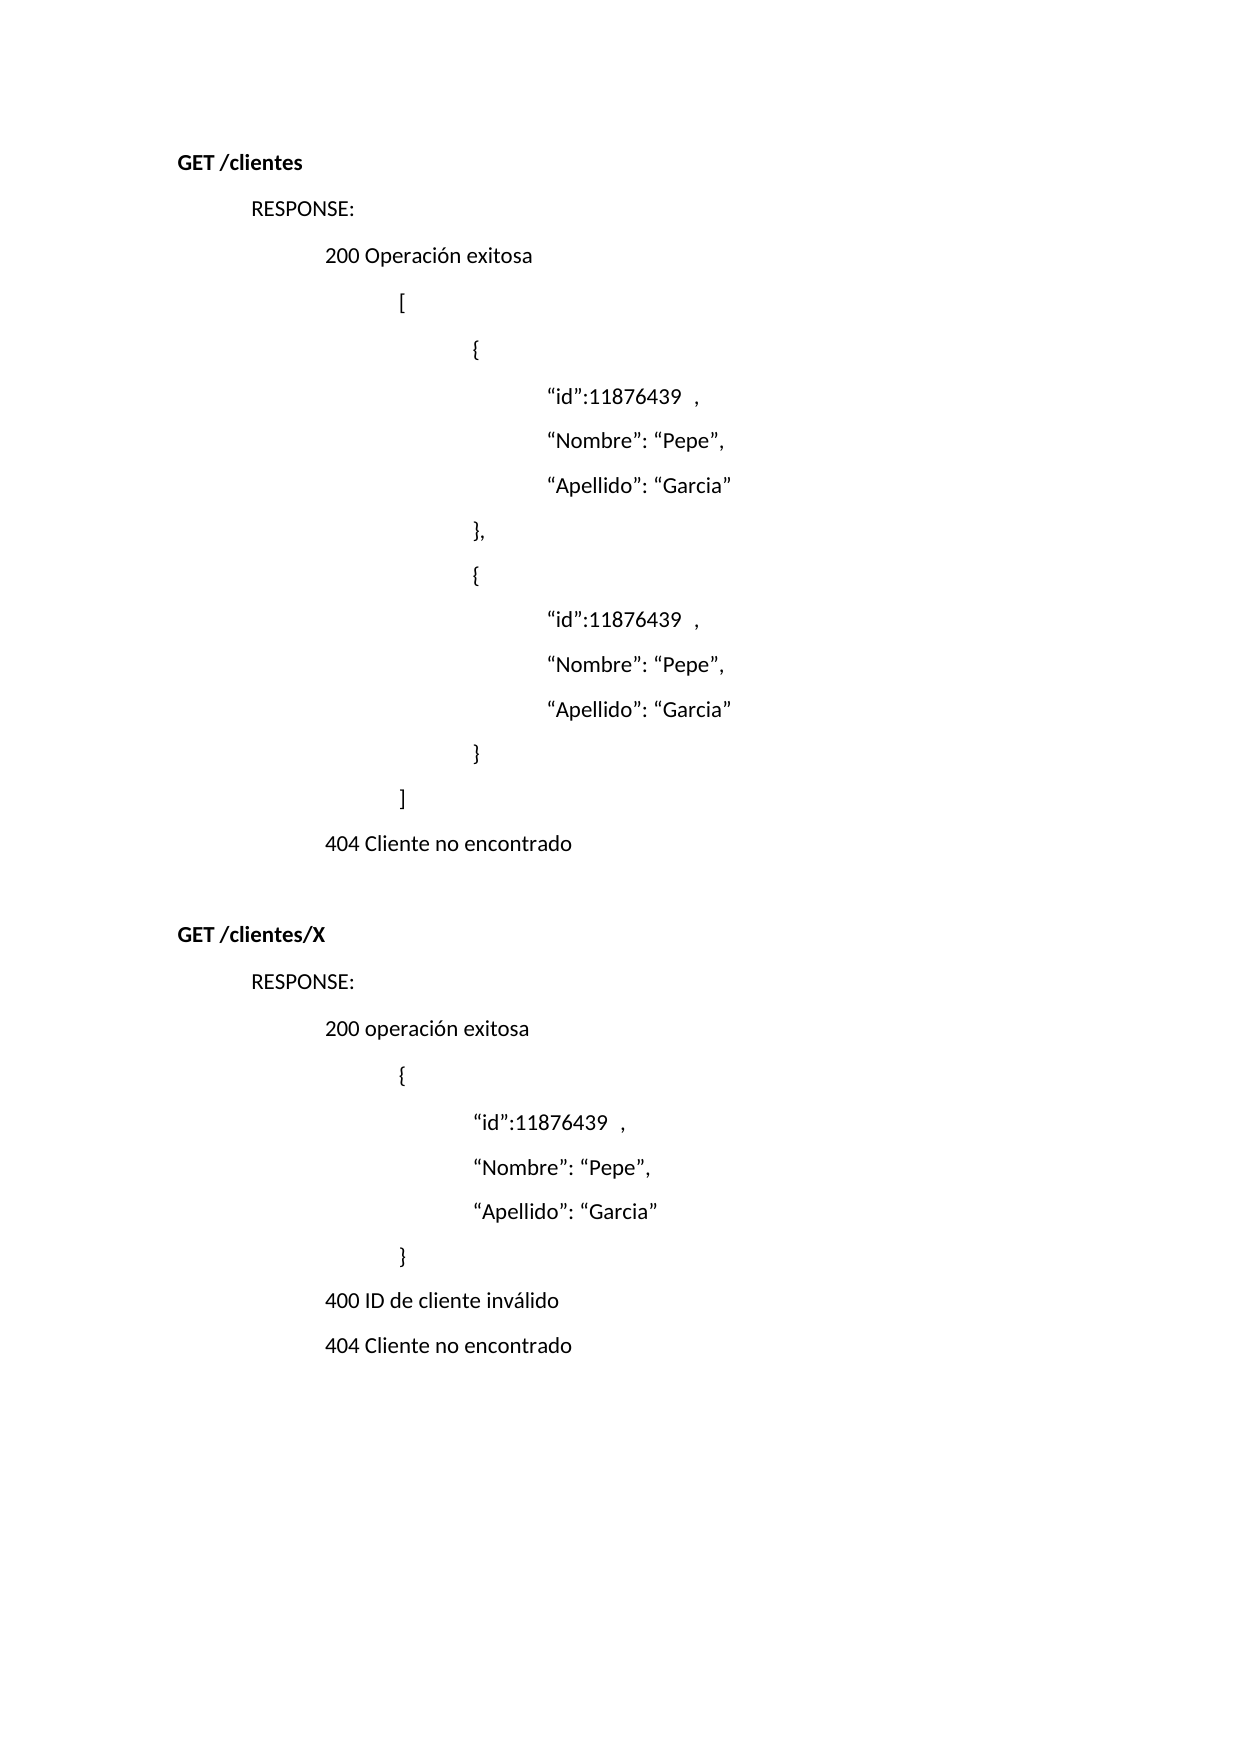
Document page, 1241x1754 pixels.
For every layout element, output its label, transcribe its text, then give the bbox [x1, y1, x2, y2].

text { [177, 561, 1063, 589]
text ] [177, 784, 1063, 812]
text RESPONSE: [177, 194, 1063, 222]
text “Nombre”: “Pepe”, [177, 650, 1063, 678]
text [ [177, 288, 1063, 316]
text { [177, 335, 1063, 363]
text 200 operación exitosa [177, 1014, 1063, 1042]
text “id”:11876439 , [251, 382, 1063, 410]
text GET /clientes/X [177, 920, 1063, 948]
text 200 Operación exitosa [177, 241, 1063, 269]
text GET /clientes [177, 148, 1063, 176]
text “id”:11876439 , [251, 1108, 1063, 1136]
text “id”:11876439 , [251, 605, 1063, 633]
text }, [177, 516, 1063, 544]
text “Apellido”: “Garcia” [177, 1197, 1063, 1225]
text 404 Cliente no encontrado [177, 1331, 1063, 1359]
text “Apellido”: “Garcia” [177, 471, 1063, 499]
text “Nombre”: “Pepe”, [177, 1153, 1063, 1181]
text “Apellido”: “Garcia” [177, 695, 1063, 723]
text 404 Cliente no encontrado [177, 829, 1063, 857]
text “Nombre”: “Pepe”, [177, 427, 1063, 455]
text { [177, 1061, 1063, 1089]
text } [177, 739, 1063, 767]
text RESPONSE: [177, 967, 1063, 995]
text } [177, 1242, 1063, 1270]
text 400 ID de cliente inválido [177, 1287, 1063, 1315]
